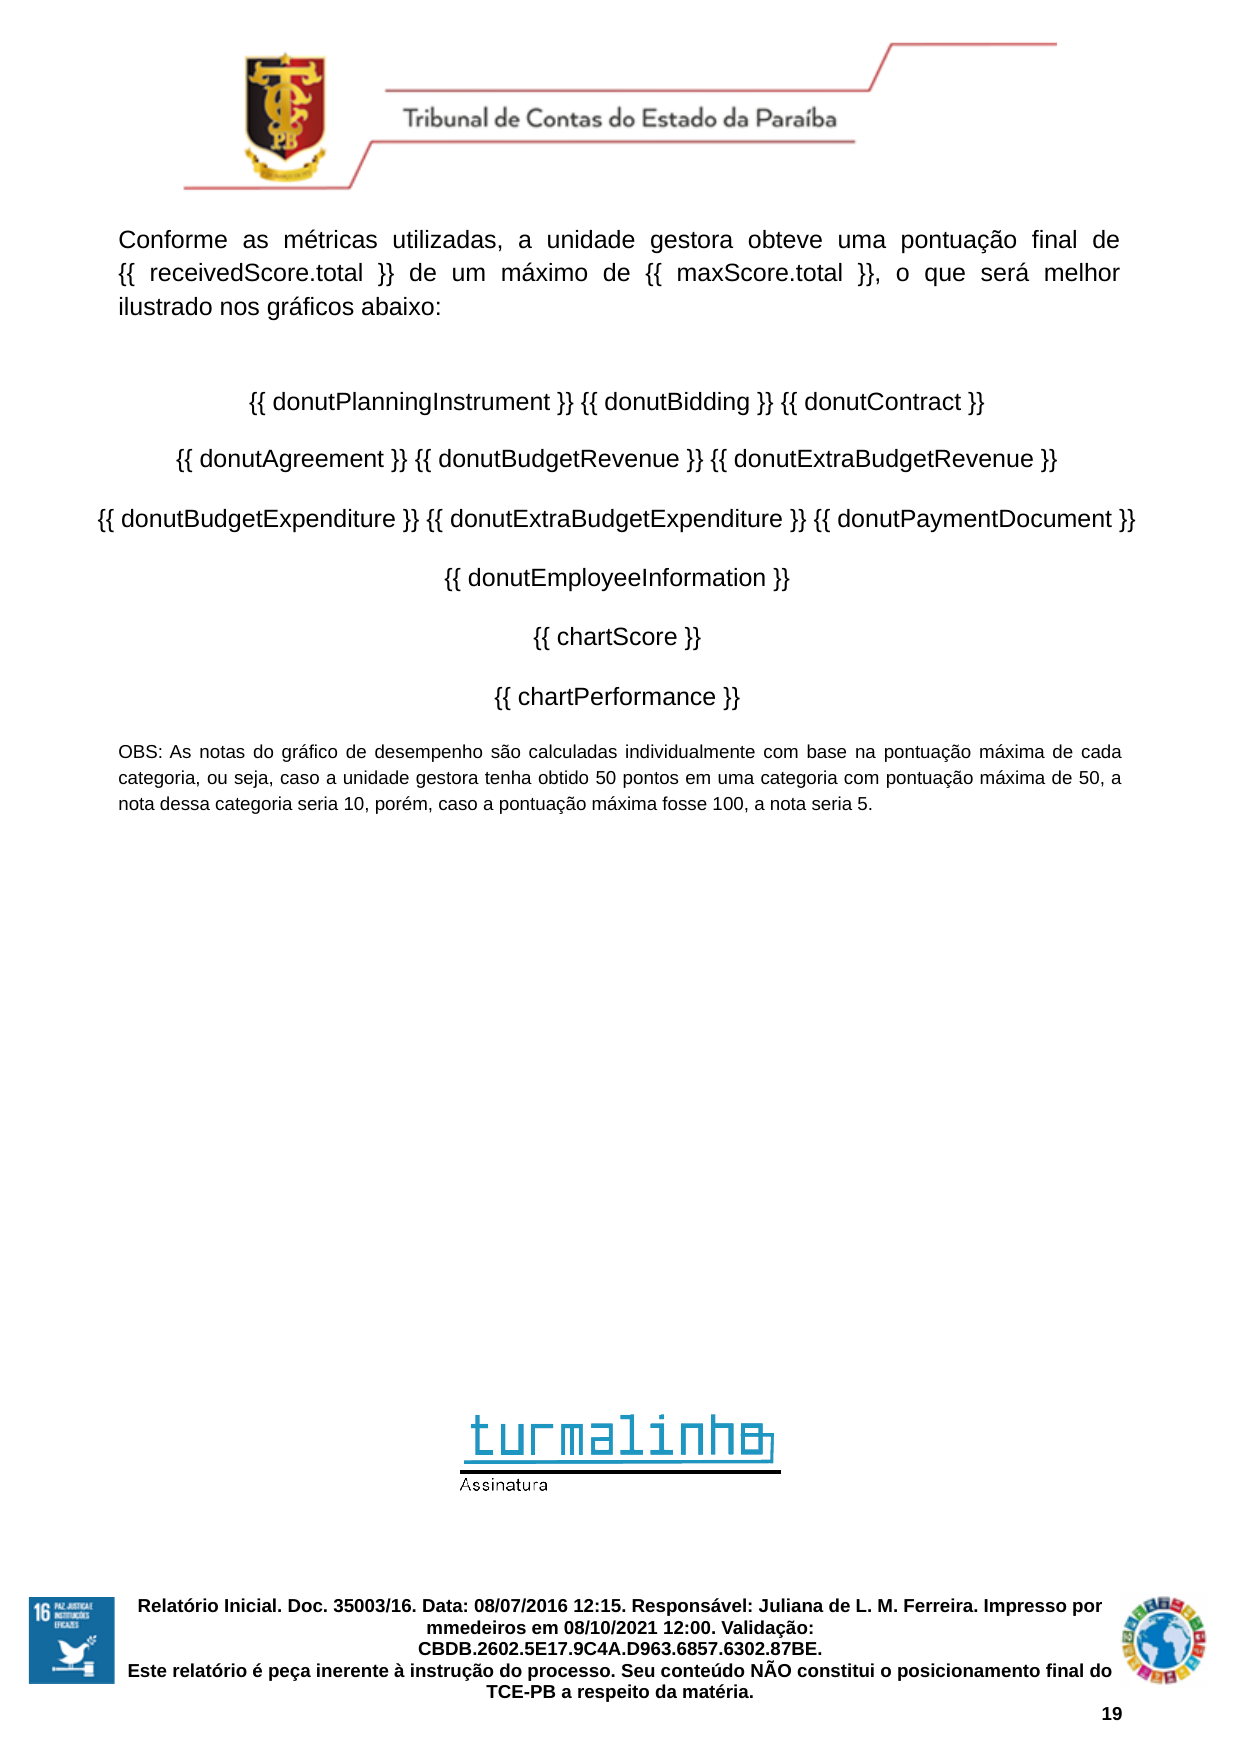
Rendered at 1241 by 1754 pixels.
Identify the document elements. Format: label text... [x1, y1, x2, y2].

text OBS: As notas do gráfico de desempenho são calculadas individualmente com base na pontuação máxima de cada categoria, ou seja, caso a unidade gestora tenha obtido 50 pontos em uma categoria com pontuação máxima de 50, a nota dessa categoria seria 10, porém, caso a pontuação máxima fosse 100, a nota seria 5. [118, 741, 1122, 814]
picture [1118, 1592, 1210, 1688]
text {{ donutEmployeeInformation }} [0, 563, 1234, 592]
picture [28, 1597, 115, 1684]
picture [183, 29, 1058, 198]
text Conforme as métricas utilizadas, a unidade gestora obteve uma pontuação final de {{ receivedScore.total }} de um máximo de {{ maxScore.total }}, o que será melhor ilustrado nos gráficos abaixo: [118, 225, 1122, 320]
picture [439, 1371, 801, 1516]
text {{ donutBudgetExpenditure }} {{ donutExtraBudgetExpenditure }} {{ donutPaymentDocument }} [0, 504, 1234, 532]
text {{ donutAgreement }} {{ donutBudgetRevenue }} {{ donutExtraBudgetRevenue }} [0, 444, 1234, 473]
text {{ chartScore }} [0, 622, 1234, 651]
text {{ chartPerformance }} [0, 682, 1234, 710]
text {{ donutPlanningInstrument }} {{ donutBidding }} {{ donutContract }} [0, 387, 1234, 415]
